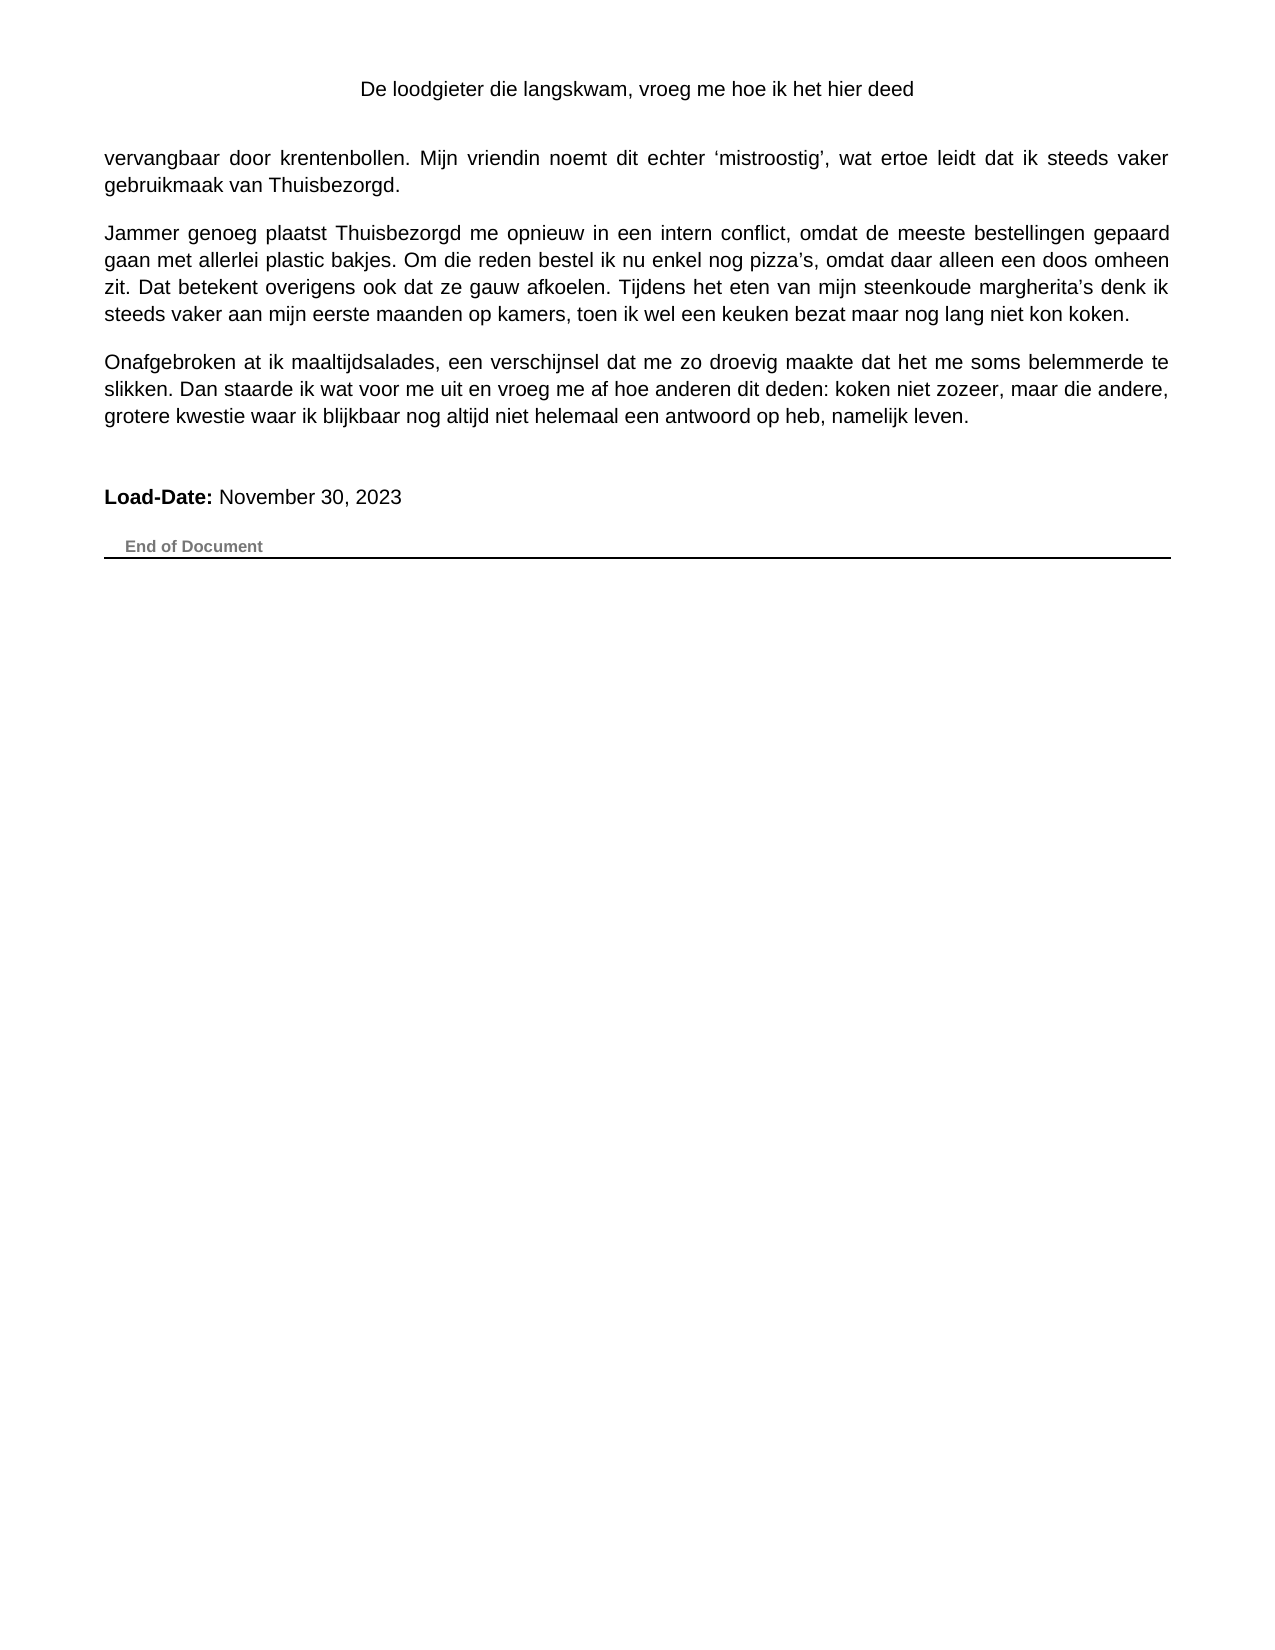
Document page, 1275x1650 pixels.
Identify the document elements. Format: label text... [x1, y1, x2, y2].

text Load-Date: November 30, 2023 [104, 453, 1171, 508]
text Jammer genoeg plaatst Thuisbezorgd me opnieuw in een intern conflict, omdat de meeste bestellingen gepaard gaan met allerlei plastic bakjes. Om die reden bestel ik nu enkel nog pizza’s, omdat daar alleen een doos omheen zit. Dat betekent overigens ook dat ze gauw afkoelen. Tijdens het eten van mijn steenkoude margherita’s denk ik steeds vaker aan mijn eerste maanden op kamers, toen ik wel een keuken bezat maar nog lang niet kon koken. [104, 217, 1171, 326]
text Onafgebroken at ik maaltijdsalades, een verschijnsel dat me zo droevig maakte dat het me soms belemmerde te slikken. Dan staarde ik wat voor me uit en vroeg me af hoe anderen dit deden: koken niet zozeer, maar die andere, grotere kwestie waar ik blijkbaar nog altijd niet helemaal een antwoord op heb, namelijk leven. [104, 346, 1171, 428]
text End of Document [125, 537, 1171, 556]
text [104, 142, 1171, 196]
